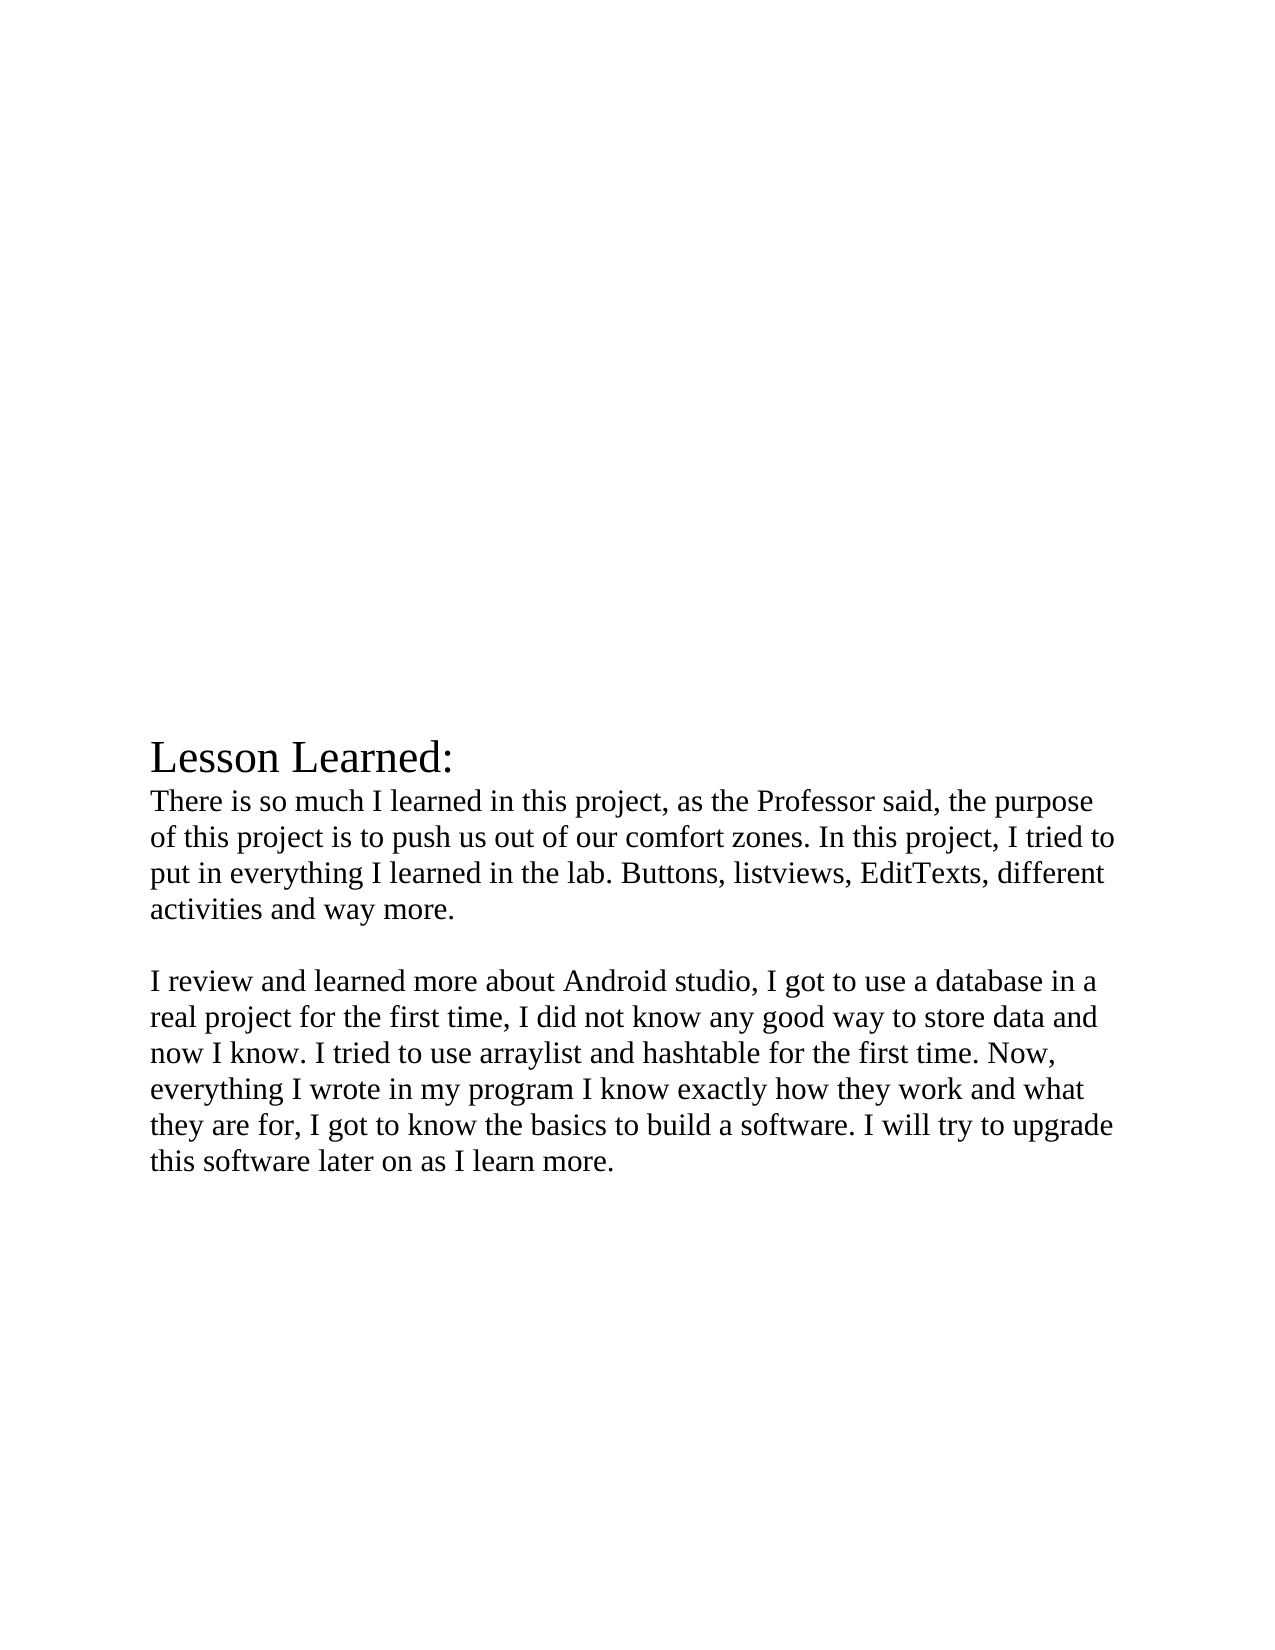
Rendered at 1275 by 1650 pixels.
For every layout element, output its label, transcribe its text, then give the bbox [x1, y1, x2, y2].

text There is so much I learned in this project, as the Professor said, the purpose of this project is to push us out of our comfort zones. In this project, I tried to put in everything I learned in the lab. Buttons, listviews, EditTexts, different activities and way more. [150, 782, 1125, 926]
text I review and learned more about Android studio, I got to use a database in a real project for the first time, I did not know any good way to store data and now I know. I tried to use arraylist and hashtable for the first time. Now, everything I wrote in my program I know exactly how they work and what they are for, I got to know the basics to build a software. I will try to upgrade this software later on as I learn more. [150, 962, 1125, 1178]
text Lesson Learned: [150, 730, 1125, 782]
